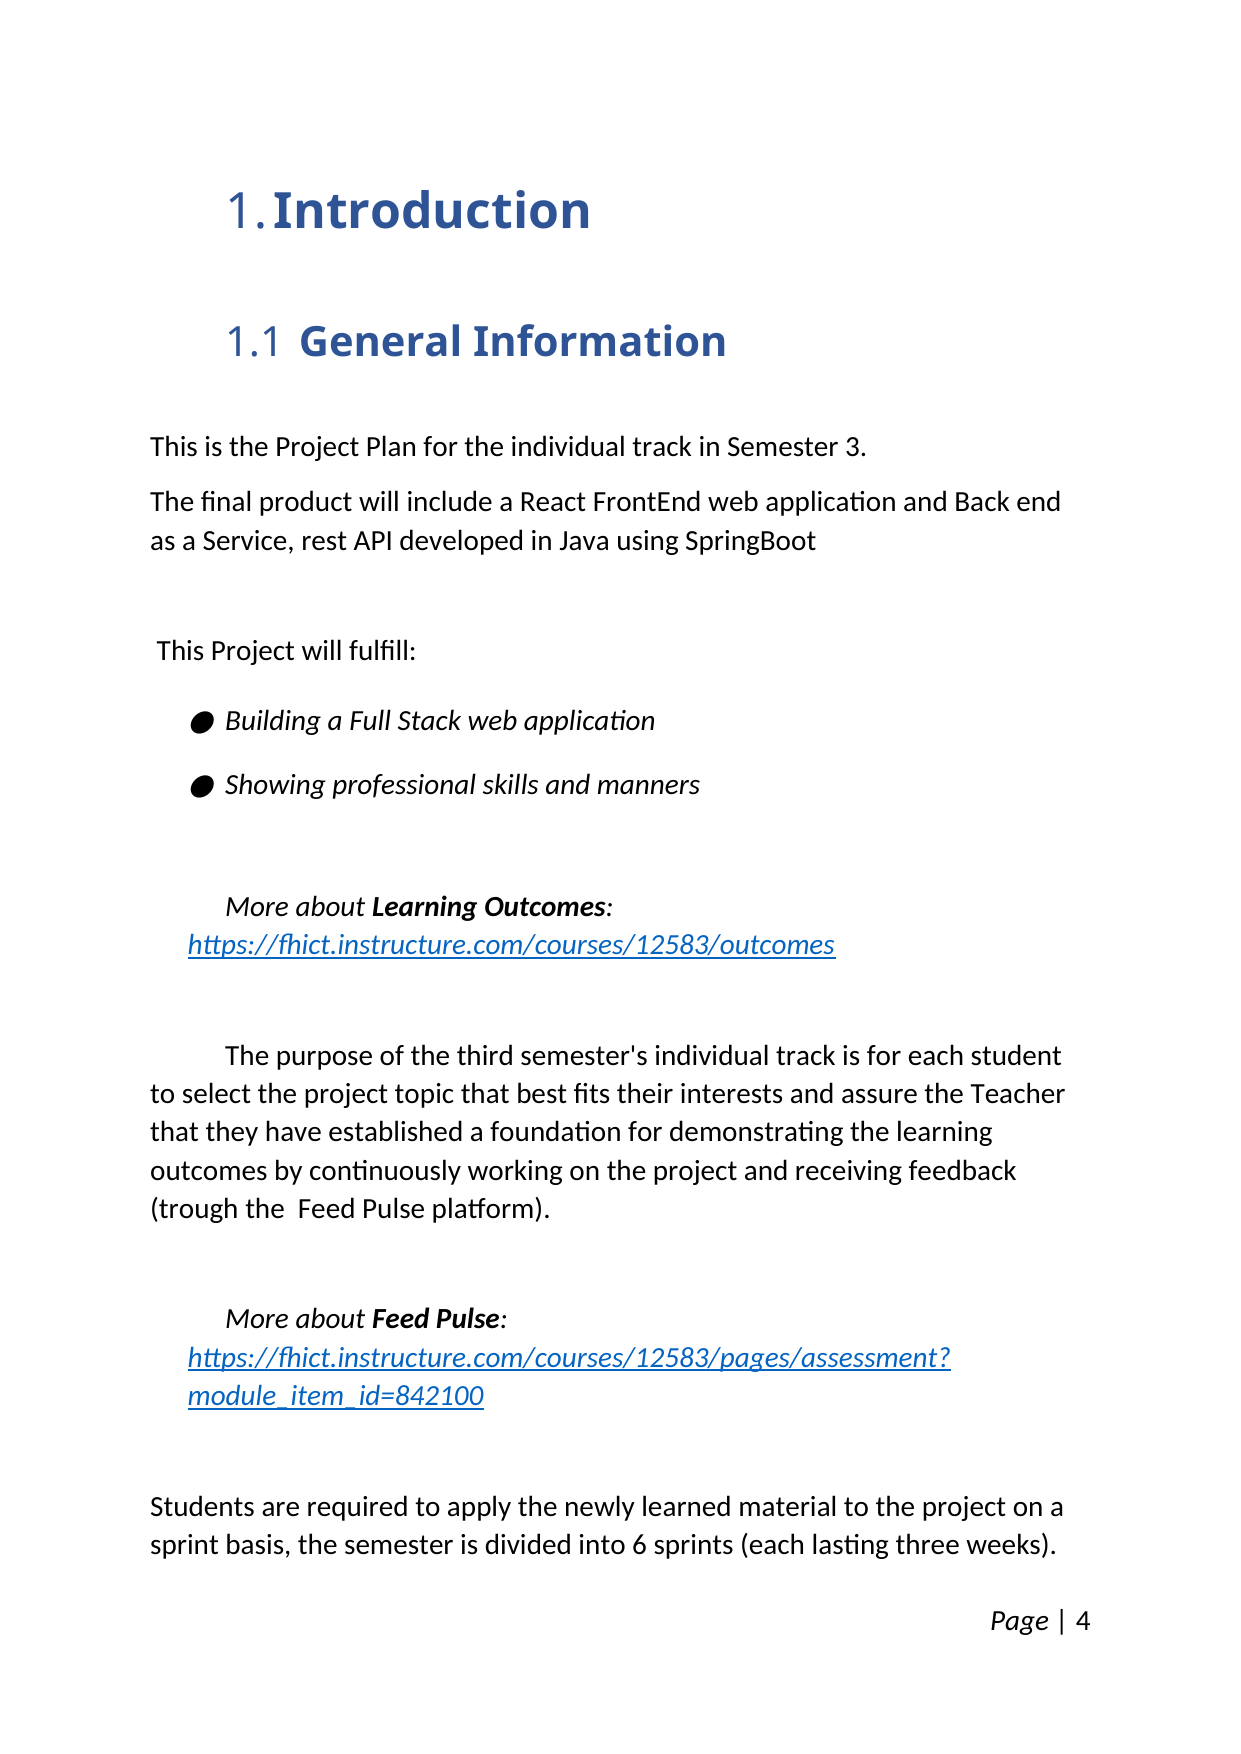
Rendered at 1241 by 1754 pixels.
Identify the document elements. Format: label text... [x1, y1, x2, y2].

text The final product will include a React FrontEnd web application and Back end as a Service, rest API developed in Java using SpringBoot [150, 483, 1090, 557]
list Building a Full Stack web application [187, 687, 1090, 747]
subtitle Introduction [225, 175, 1090, 243]
text This Project will fulfill: [150, 632, 1090, 668]
text More about Learning Outcomes: https://fhict.instructure.com/courses/12583/outcomes [187, 888, 1090, 962]
subtitle General Information [225, 312, 1090, 369]
text Students are required to apply the newly learned material to the project on a sprint basis, the semester is divided into 6 sprints (each lasting three weeks). [150, 1488, 1090, 1562]
text The purpose of the third semester's individual track is for each student to select the project topic that best fits their interests and assure the Teacher that they have established a foundation for demonstrating the learning outcomes by continuously working on the project and receiving feedback (trough the Feed Pulse platform). [150, 1037, 1090, 1226]
list Showing professional skills and manners [187, 752, 1090, 811]
text This is the Project Plan for the individual track in Semester 3. [150, 428, 1090, 464]
text More about Feed Pulse: https://fhict.instructure.com/courses/12583/pages/assessment?module_item_id=842100 [187, 1301, 1090, 1413]
